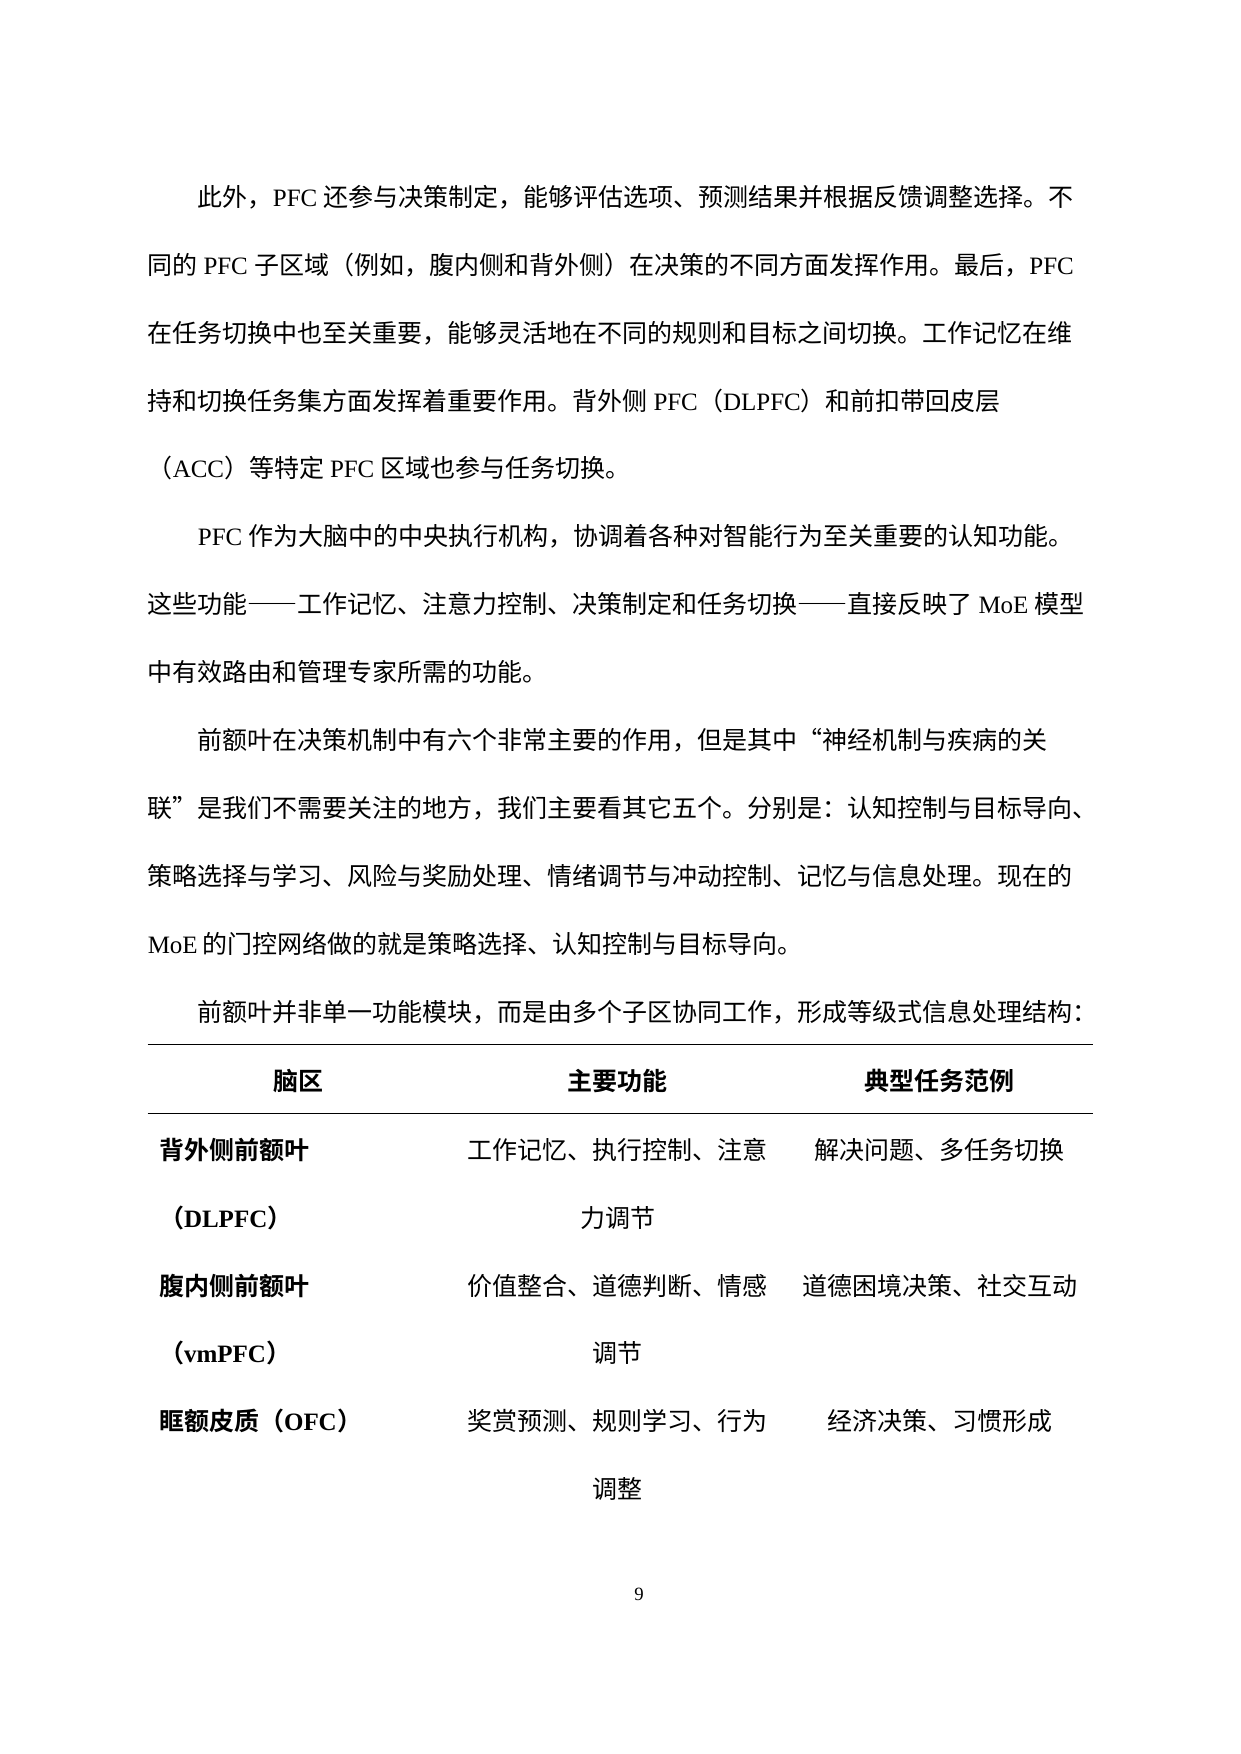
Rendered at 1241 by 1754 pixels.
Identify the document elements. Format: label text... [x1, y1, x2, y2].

text PFC 作为大脑中的中央执行机构，协调着各种对智能行为至关重要的认知功能。这些功能——工作记忆、注意力控制、决策制定和任务切换——直接反映了 MoE 模型中有效路由和管理专家所需的功能。 [148, 501, 1092, 705]
table_cell 解决问题、多任务切换 [786, 1114, 1092, 1250]
table_cell 工作记忆、执行控制、注意力调节 [448, 1114, 786, 1250]
table_cell 奖赏预测、规则学习、行为调整 [448, 1386, 786, 1522]
table_cell 价值整合、道德判断、情感调节 [448, 1250, 786, 1386]
table_cell 腹内侧前额叶（vmPFC） [148, 1250, 448, 1386]
table_header 脑区 [148, 1045, 448, 1113]
table_cell 道德困境决策、社交互动 [786, 1250, 1092, 1386]
text 此外，PFC 还参与决策制定，能够评估选项、预测结果并根据反馈调整选择。不同的 PFC 子区域（例如，腹内侧和背外侧）在决策的不同方面发挥作用。最后，PFC 在任务切换中也至关重要，能够灵活地在不同的规则和目标之间切换。工作记忆在维持和切换任务集方面发挥着重要作用。背外侧 PFC（DLPFC）和前扣带回皮层（ACC）等特定 PFC 区域也参与任务切换。 [148, 161, 1092, 501]
table_header 主要功能 [448, 1045, 786, 1113]
text 前额叶并非单一功能模块，而是由多个子区协同工作，形成等级式信息处理结构： [148, 976, 1092, 1044]
table_header 典型任务范例 [786, 1045, 1092, 1113]
table_cell 背外侧前额叶（DLPFC） [148, 1114, 448, 1250]
table_cell 经济决策、习惯形成 [786, 1386, 1092, 1522]
text 前额叶在决策机制中有六个非常主要的作用，但是其中“神经机制与疾病的关联”是我们不需要关注的地方，我们主要看其它五个。分别是：认知控制与目标导向、策略选择与学习、风险与奖励处理、情绪调节与冲动控制、记忆与信息处理。现在的MoE的门控网络做的就是策略选择、认知控制与目标导向。 [148, 705, 1092, 976]
table_cell 眶额皮质（OFC） [148, 1386, 448, 1522]
